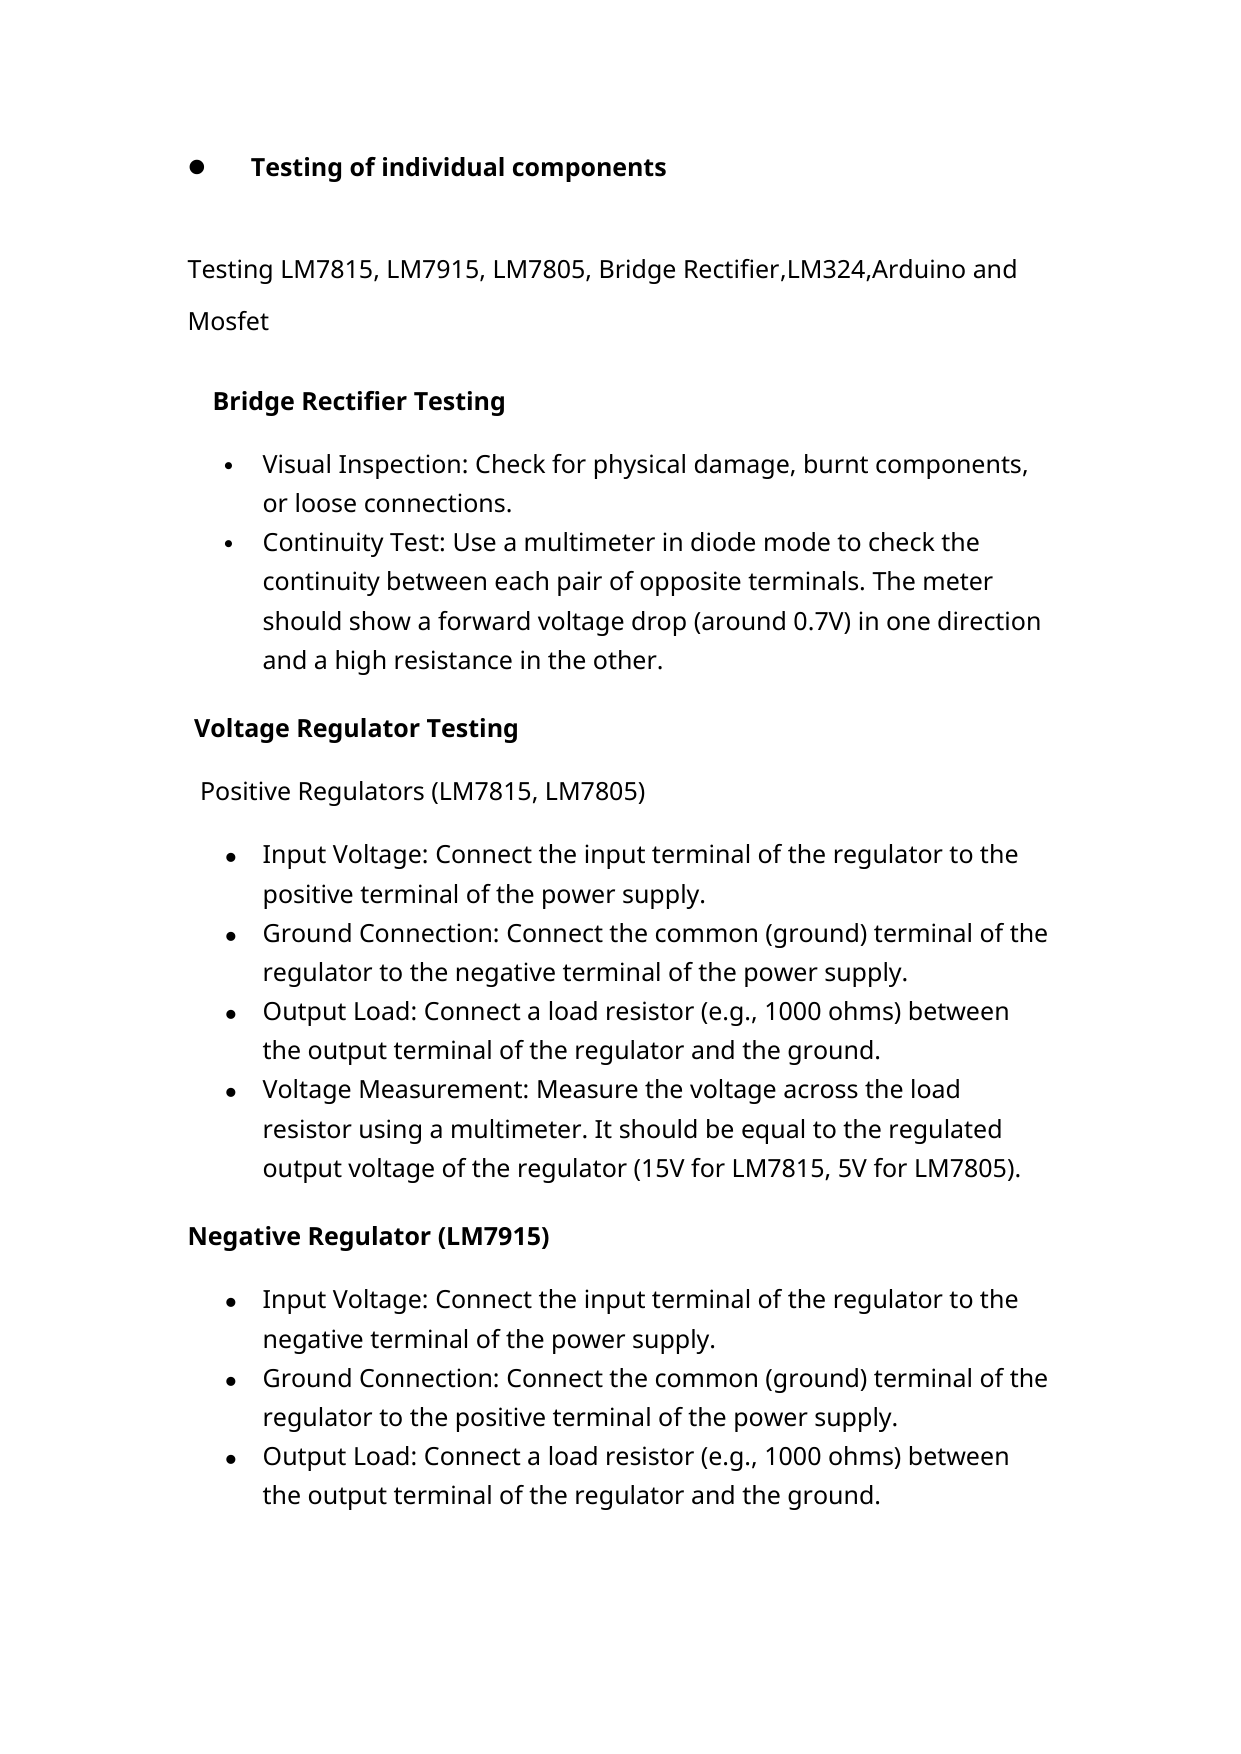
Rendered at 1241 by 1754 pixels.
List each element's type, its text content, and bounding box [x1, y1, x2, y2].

subtitle Voltage Regulator Testing [187, 711, 1053, 745]
list Testing LM7815, LM7915, LM7805, Bridge Rectifier,LM324,Arduino and Mosfet [187, 252, 1053, 337]
subtitle Positive Regulators (LM7815, LM7805) [187, 774, 1053, 808]
list Output Load: Connect a load resistor (e.g., 1000 ohms) between the output terminal of the regulator and the ground. [225, 994, 1053, 1067]
list Visual Inspection: Check for physical damage, burnt components, or loose connections. [225, 447, 1053, 520]
list Input Voltage: Connect the input terminal of the regulator to the negative terminal of the power supply. [225, 1282, 1053, 1355]
list Output Load: Connect a load resistor (e.g., 1000 ohms) between the output terminal of the regulator and the ground. [225, 1439, 1053, 1512]
list Input Voltage: Connect the input terminal of the regulator to the positive terminal of the power supply. [225, 837, 1053, 910]
subtitle Bridge Rectifier Testing [187, 383, 1053, 417]
list Testing of individual components [187, 150, 1053, 184]
subtitle Negative Regulator (LM7915) [187, 1219, 1053, 1253]
list Continuity Test: Use a multimeter in diode mode to check the continuity between each pair of opposite terminals. The meter should show a forward voltage drop (around 0.7V) in one direction and a high resistance in the other. [225, 525, 1053, 676]
list Ground Connection: Connect the common (ground) terminal of the regulator to the negative terminal of the power supply. [225, 916, 1053, 989]
list Ground Connection: Connect the common (ground) terminal of the regulator to the positive terminal of the power supply. [225, 1360, 1053, 1434]
list Voltage Measurement: Measure the voltage across the load resistor using a multimeter. It should be equal to the regulated output voltage of the regulator (15V for LM7815, 5V for LM7805). [225, 1072, 1053, 1184]
